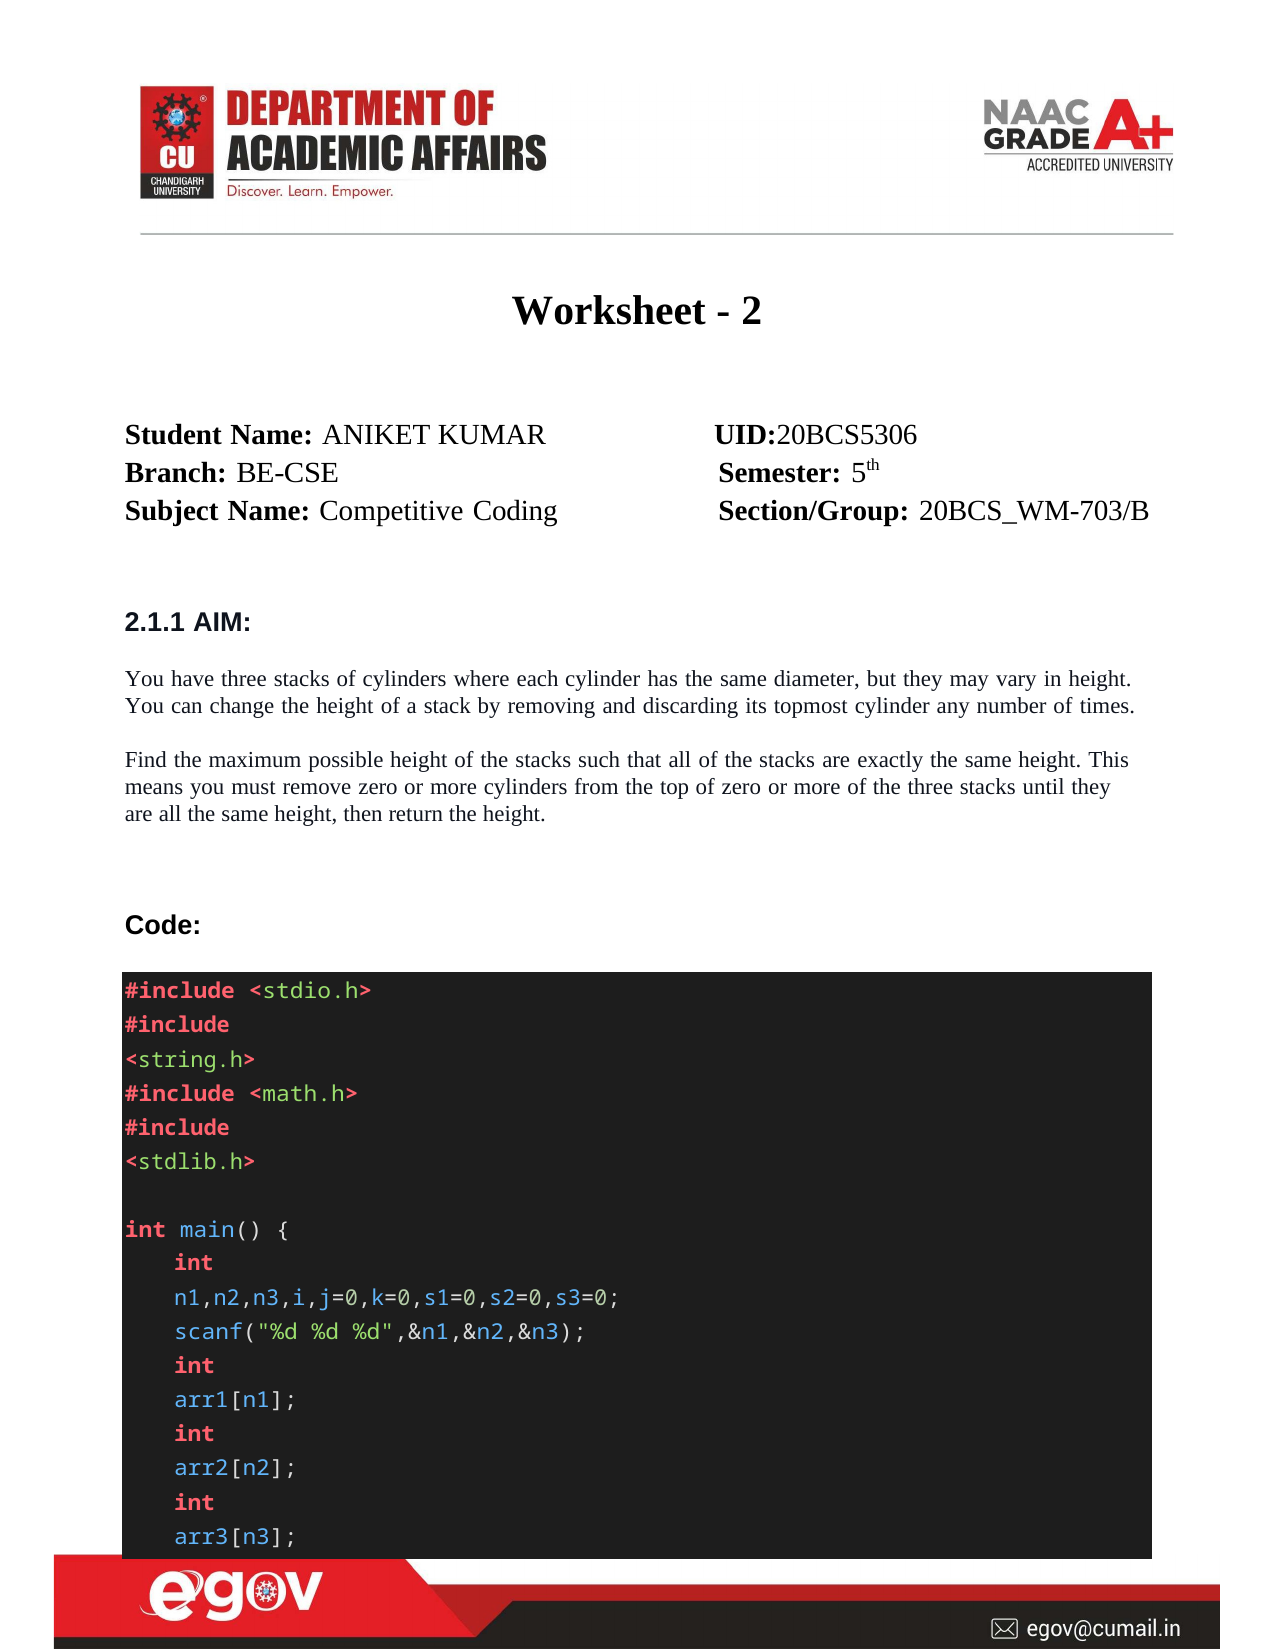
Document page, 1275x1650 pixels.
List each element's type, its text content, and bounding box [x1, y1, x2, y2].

text You have three stacks of cylinders where each cylinder has the same diameter, but they may vary in height. You can change the height of a stack by removing and discarding its topmost cylinder any number of times. [124, 665, 1168, 718]
text Student Name: ANIKET KUMAR UID:20BCS5306 [124, 417, 1179, 450]
picture [53, 1554, 1220, 1649]
list AIM: [124, 606, 1179, 637]
text Find the maximum possible height of the stacks such that all of the stacks are exactly the same height. This means you must remove zero or more cylinders from the top of zero or more of the three stacks until they are all the same height, then return the height. [124, 746, 1136, 826]
text Branch: BE-CSE Semester: 5th [124, 455, 1179, 488]
subtitle Code: [124, 909, 1179, 940]
picture [139, 83, 1174, 235]
text Subject Name: Competitive Coding Section/Group: 20BCS_WM-703/B [124, 493, 1179, 527]
title Worksheet - 2 [322, 285, 952, 333]
